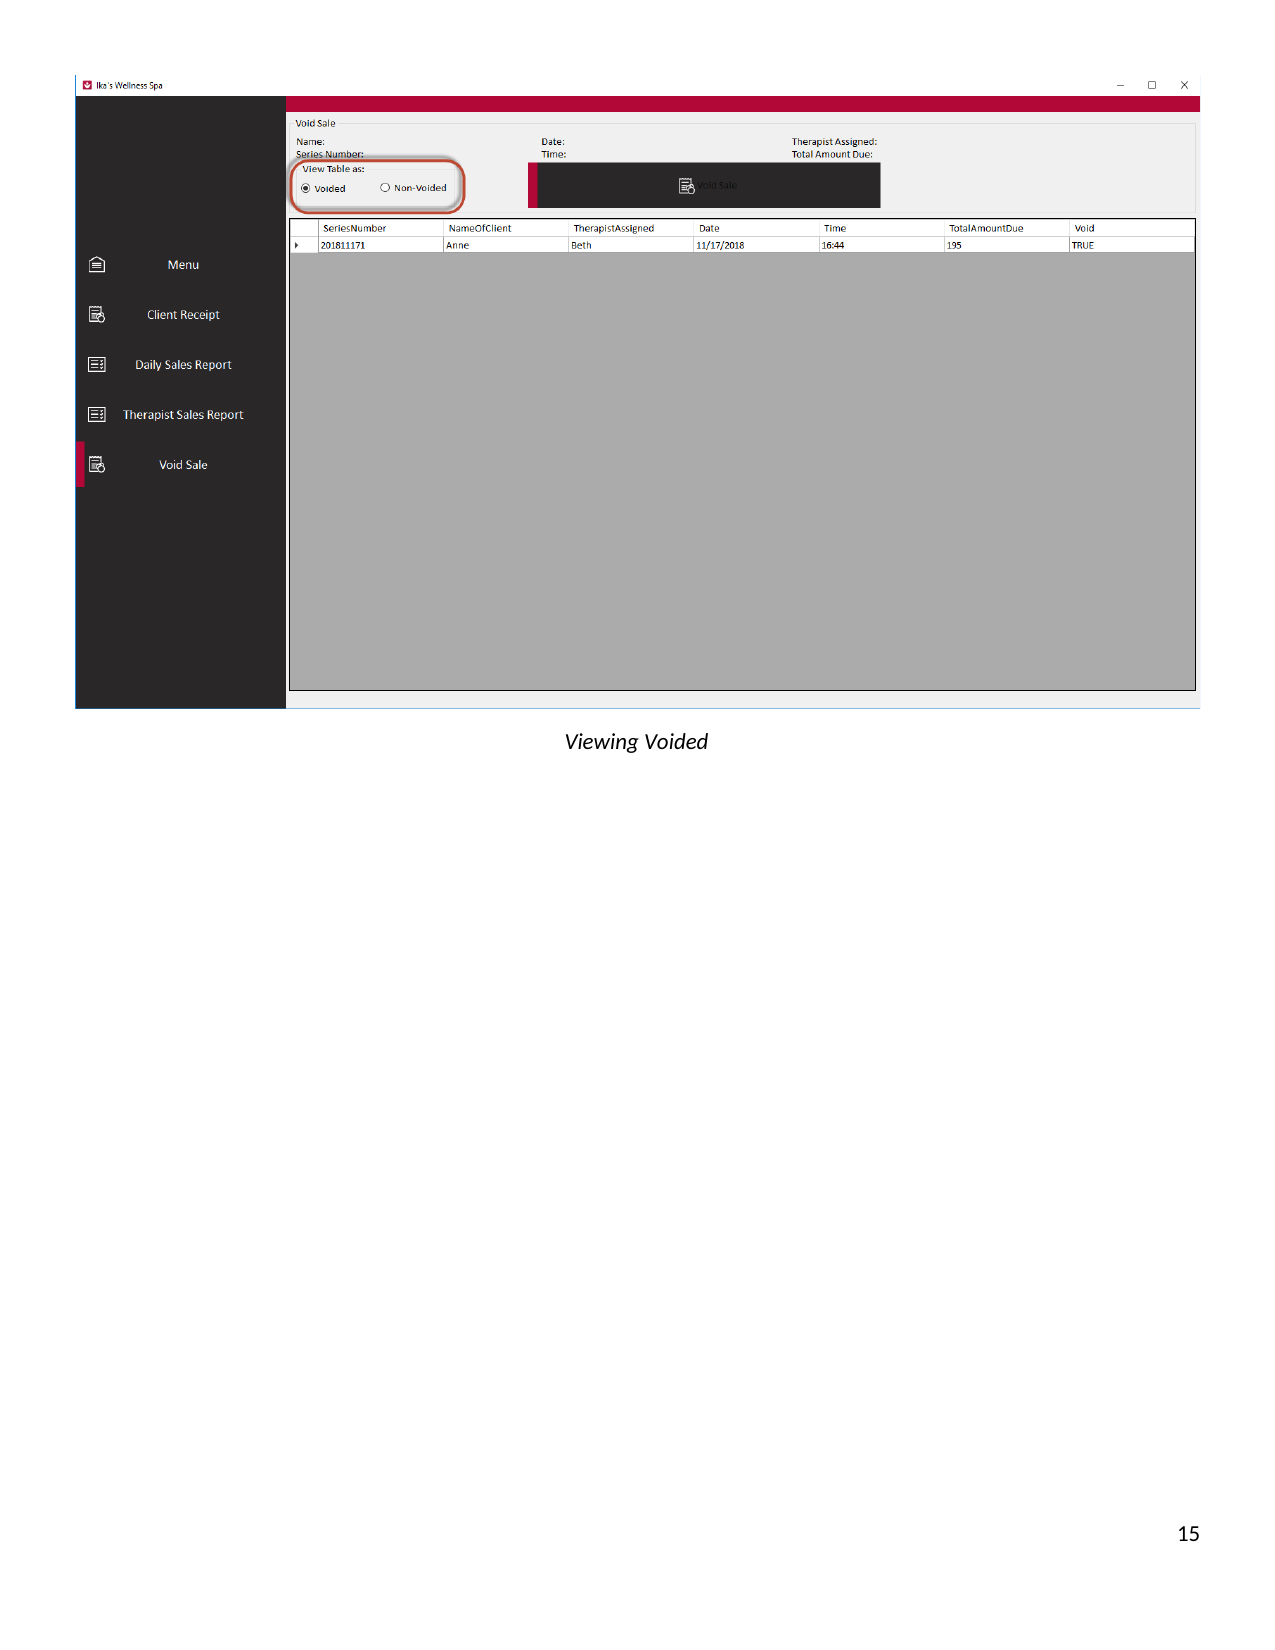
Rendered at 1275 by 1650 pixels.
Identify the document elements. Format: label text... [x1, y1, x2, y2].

picture [75, 75, 1200, 709]
text Viewing Voided [75, 727, 1200, 755]
